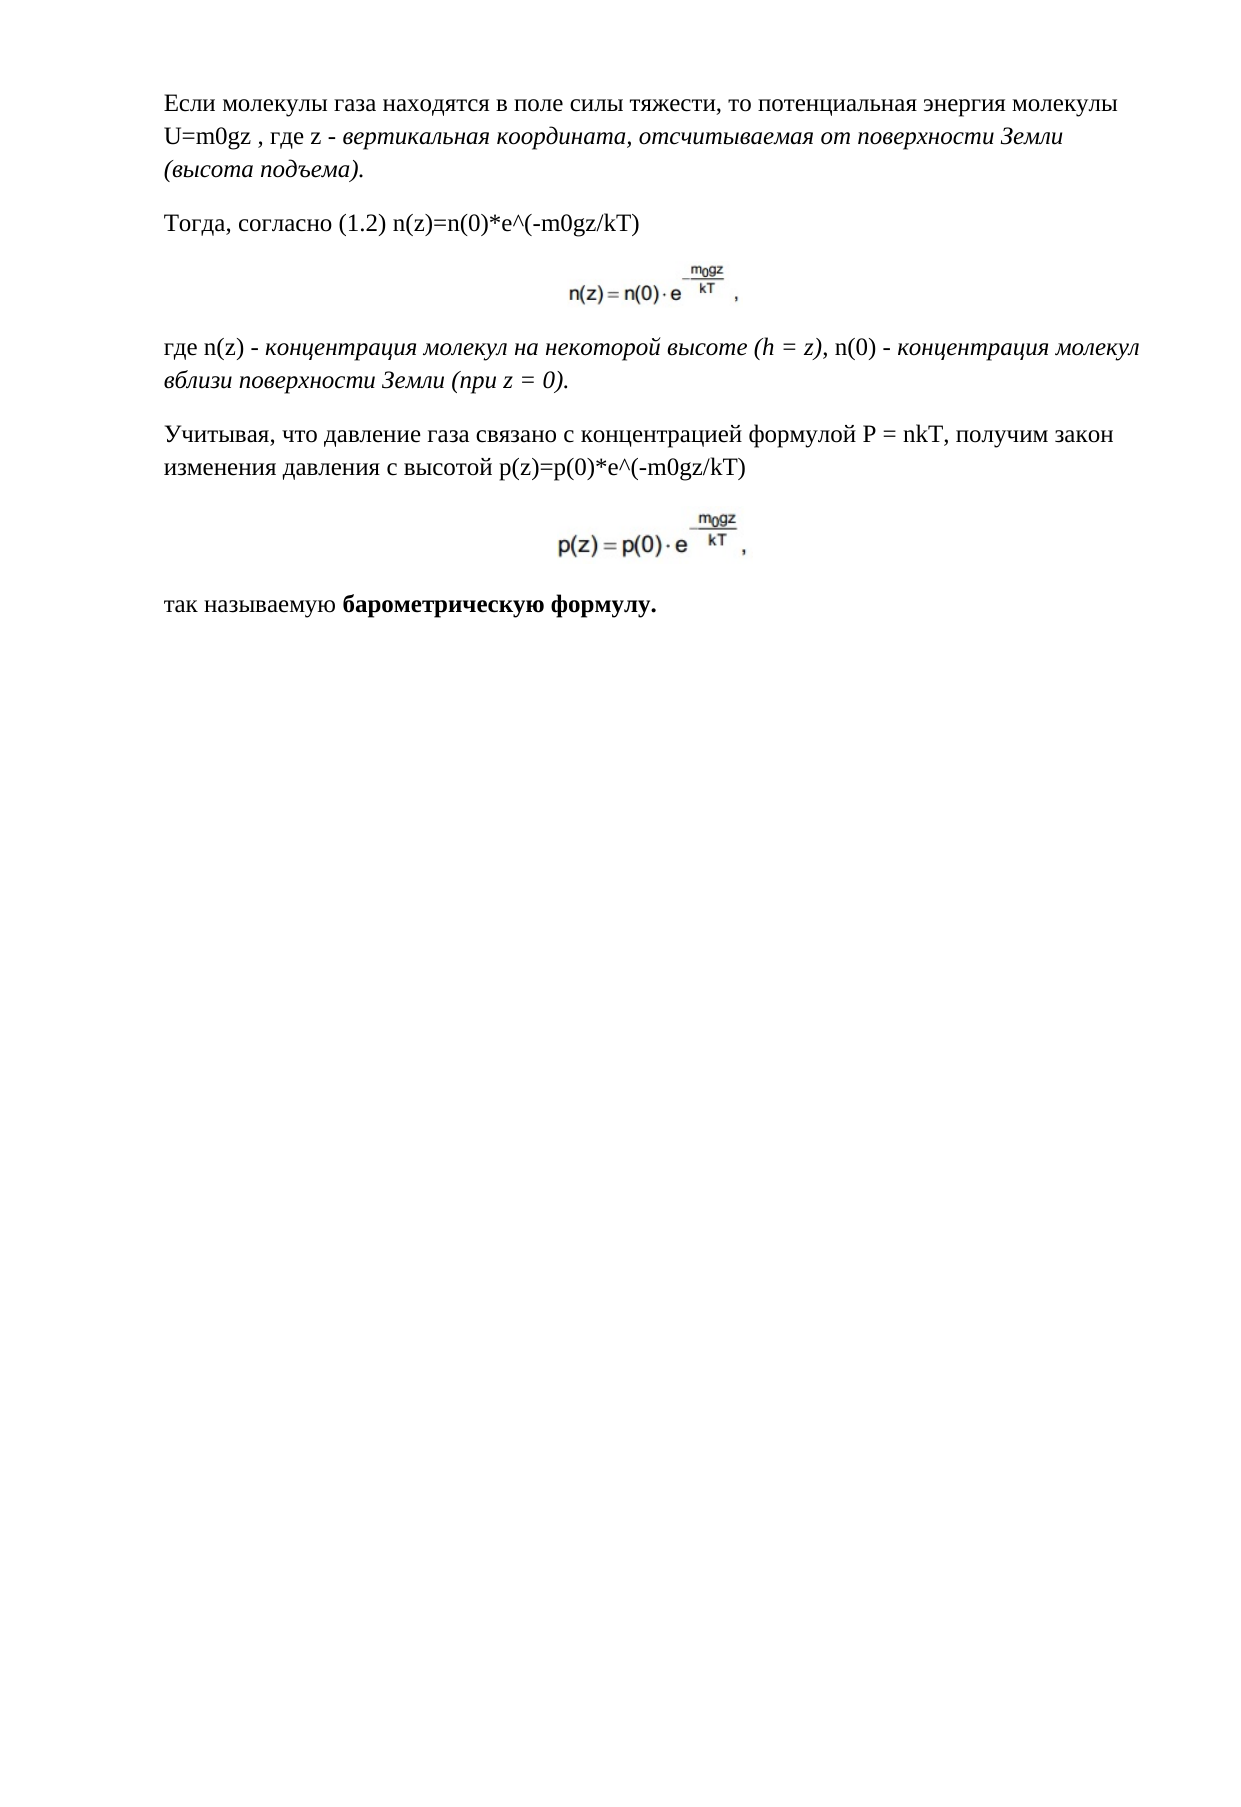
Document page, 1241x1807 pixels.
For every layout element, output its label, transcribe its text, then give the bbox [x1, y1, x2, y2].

text где n(z) - концентрация молекул на некоторой высоте (h = z), n(0) - концентрация молекул вблизи поверхности Земли (при z = 0). [163, 332, 1146, 394]
text Тогда, согласно (1.2) n(z)=n(0)*e^(-m0gz/kT) [163, 208, 1146, 237]
text так называемую барометрическую формулу. [163, 589, 1146, 617]
picture [567, 261, 743, 308]
text Если молекулы газа находятся в поле силы тяжести, то потенциальная энергия молекулы U=m0gz , где z - вертикальная координата, отсчитываемая от поверхности Земли (высота подъема). [163, 88, 1146, 183]
picture [557, 506, 753, 564]
text Учитывая, что давление газа связано с концентрацией формулой P = nkT, получим закон изменения давления с высотой p(z)=p(0)*e^(-m0gz/kT) [163, 419, 1146, 481]
